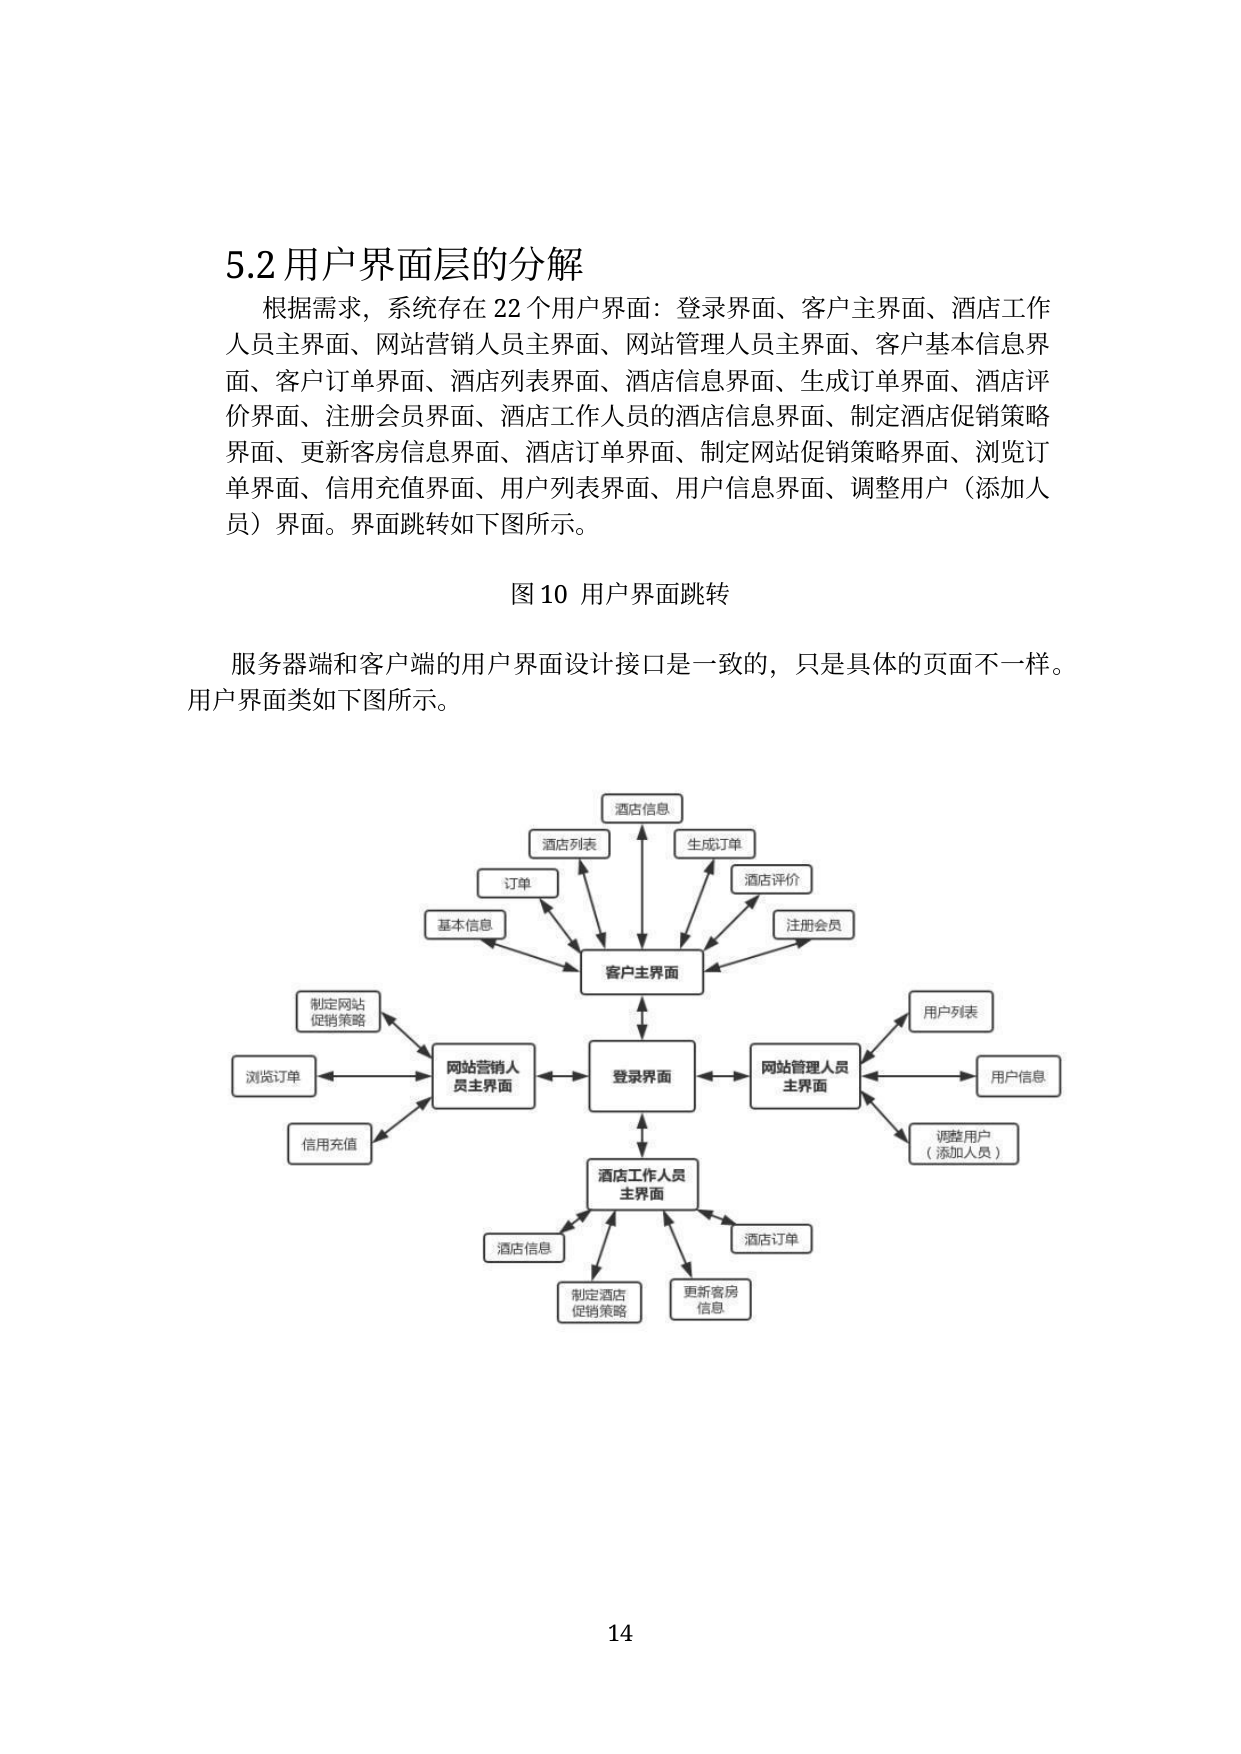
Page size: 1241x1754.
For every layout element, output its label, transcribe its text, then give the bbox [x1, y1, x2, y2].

text 5.2用户界面层的分解 [187, 235, 1053, 289]
picture [182, 717, 1094, 1355]
text 图10 用户界面跳转 [187, 575, 1053, 611]
text 服务器端和客户端的用户界面设计接口是一致的，只是具体的页面不一样。用户界面类如下图所示。 [187, 645, 1053, 717]
text 根据需求，系统存在22个用户界面：登录界面、客户主界面、酒店工作人员主界面、网站营销人员主界面、网站管理人员主界面、客户基本信息界面、客户订单界面、酒店列表界面、酒店信息界面、生成订单界面、酒店评价界面、注册会员界面、酒店工作人员的酒店信息界面、制定酒店促销策略界面、更新客房信息界面、酒店订单界面、制定网站促销策略界面、浏览订单界面、信用充值界面、用户列表界面、用户信息界面、调整用户（添加人员）界面。界面跳转如下图所示。 [225, 289, 1053, 541]
